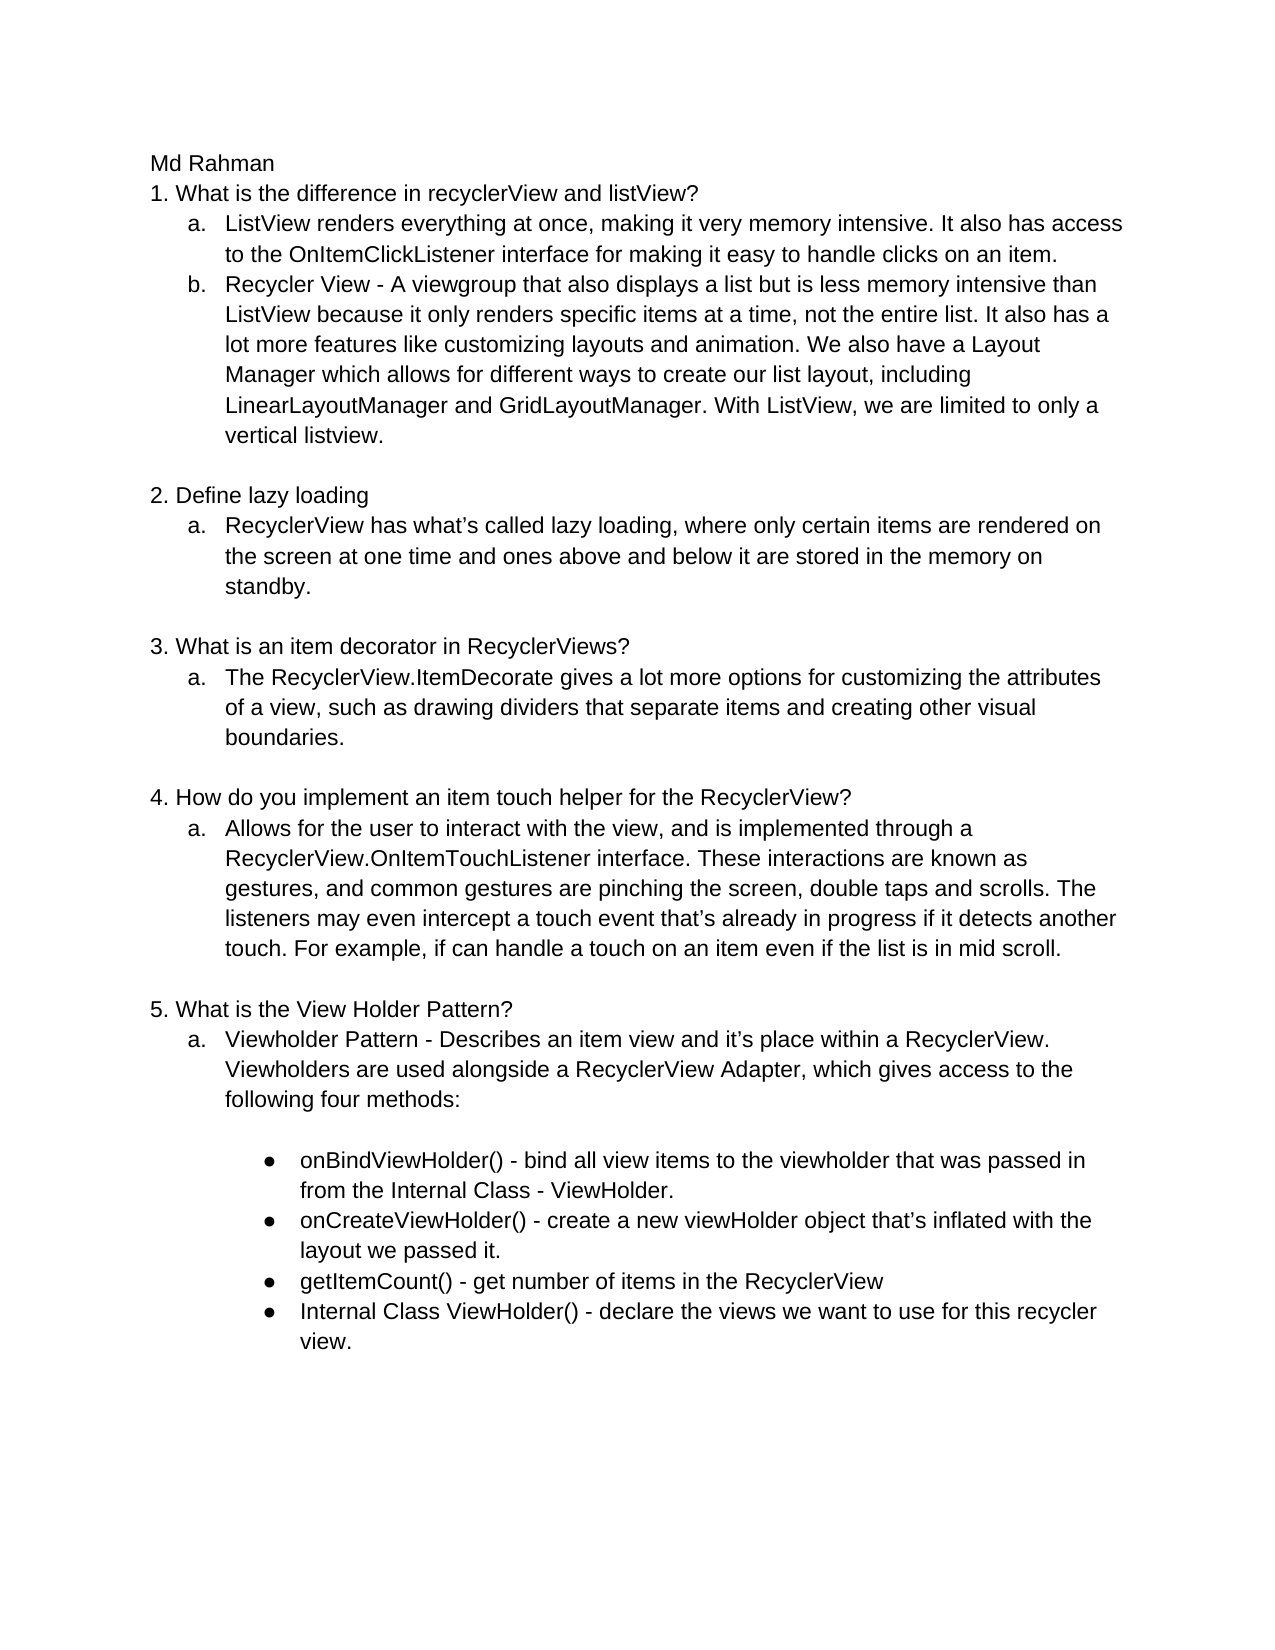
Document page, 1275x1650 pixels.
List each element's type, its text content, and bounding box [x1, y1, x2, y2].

list Recycler View - A viewgroup that also displays a list but is less memory intensive than ListView because it only renders specific items at a time, not the entire list. It also has a lot more features like customizing layouts and animation. We also have a Layout Manager which allows for different ways to create our list layout, including LinearLayoutManager and GridLayoutManager. With ListView, we are limited to only a vertical listview. [187, 271, 1125, 448]
list RecyclerView has what’s called lazy loading, where only certain items are rendered on the screen at one time and ones above and below it are stored in the memory on standby. [187, 512, 1125, 599]
text 1. What is the difference in recyclerView and listView? [150, 180, 1125, 207]
text 4. How do you implement an item touch helper for the RecyclerView? [150, 784, 1125, 811]
text 5. What is the View Holder Pattern? [150, 996, 1125, 1022]
list Allows for the user to interact with the view, and is implemented through a RecyclerView.OnItemTouchListener interface. These interactions are known as gestures, and common gestures are pinching the screen, double taps and scrolls. The listeners may even intercept a touch event that’s already in progress if it detects another touch. For example, if can handle a touch on an item even if the list is in mid scroll. [187, 814, 1125, 962]
text 3. What is an item decorator in RecyclerViews? [150, 633, 1125, 660]
list The RecyclerView.ItemDecorate gives a lot more options for customizing the attributes of a view, such as drawing dividers that separate items and creating other visual boundaries. [187, 663, 1125, 750]
text Md Rahman [150, 150, 1125, 176]
list Internal Class ViewHolder() - declare the views we want to use for this recycler view. [262, 1298, 1125, 1354]
list onCreateViewHolder() - create a new viewHolder object that’s inflated with the layout we passed it. [262, 1207, 1125, 1264]
list onBindViewHolder() - bind all view items to the viewholder that was passed in from the Internal Class - ViewHolder. [262, 1147, 1125, 1203]
list ListView renders everything at once, making it very memory intensive. It also has access to the OnItemClickListener interface for making it easy to handle clicks on an item. [187, 210, 1125, 267]
list getItemCount() - get number of items in the RecyclerView [262, 1268, 1125, 1294]
list Viewholder Pattern - Describes an item view and it’s place within a RecyclerView. Viewholders are used alongside a RecyclerView Adapter, which gives access to the following four methods: [187, 1026, 1125, 1113]
text 2. Define lazy loading [150, 482, 1125, 509]
